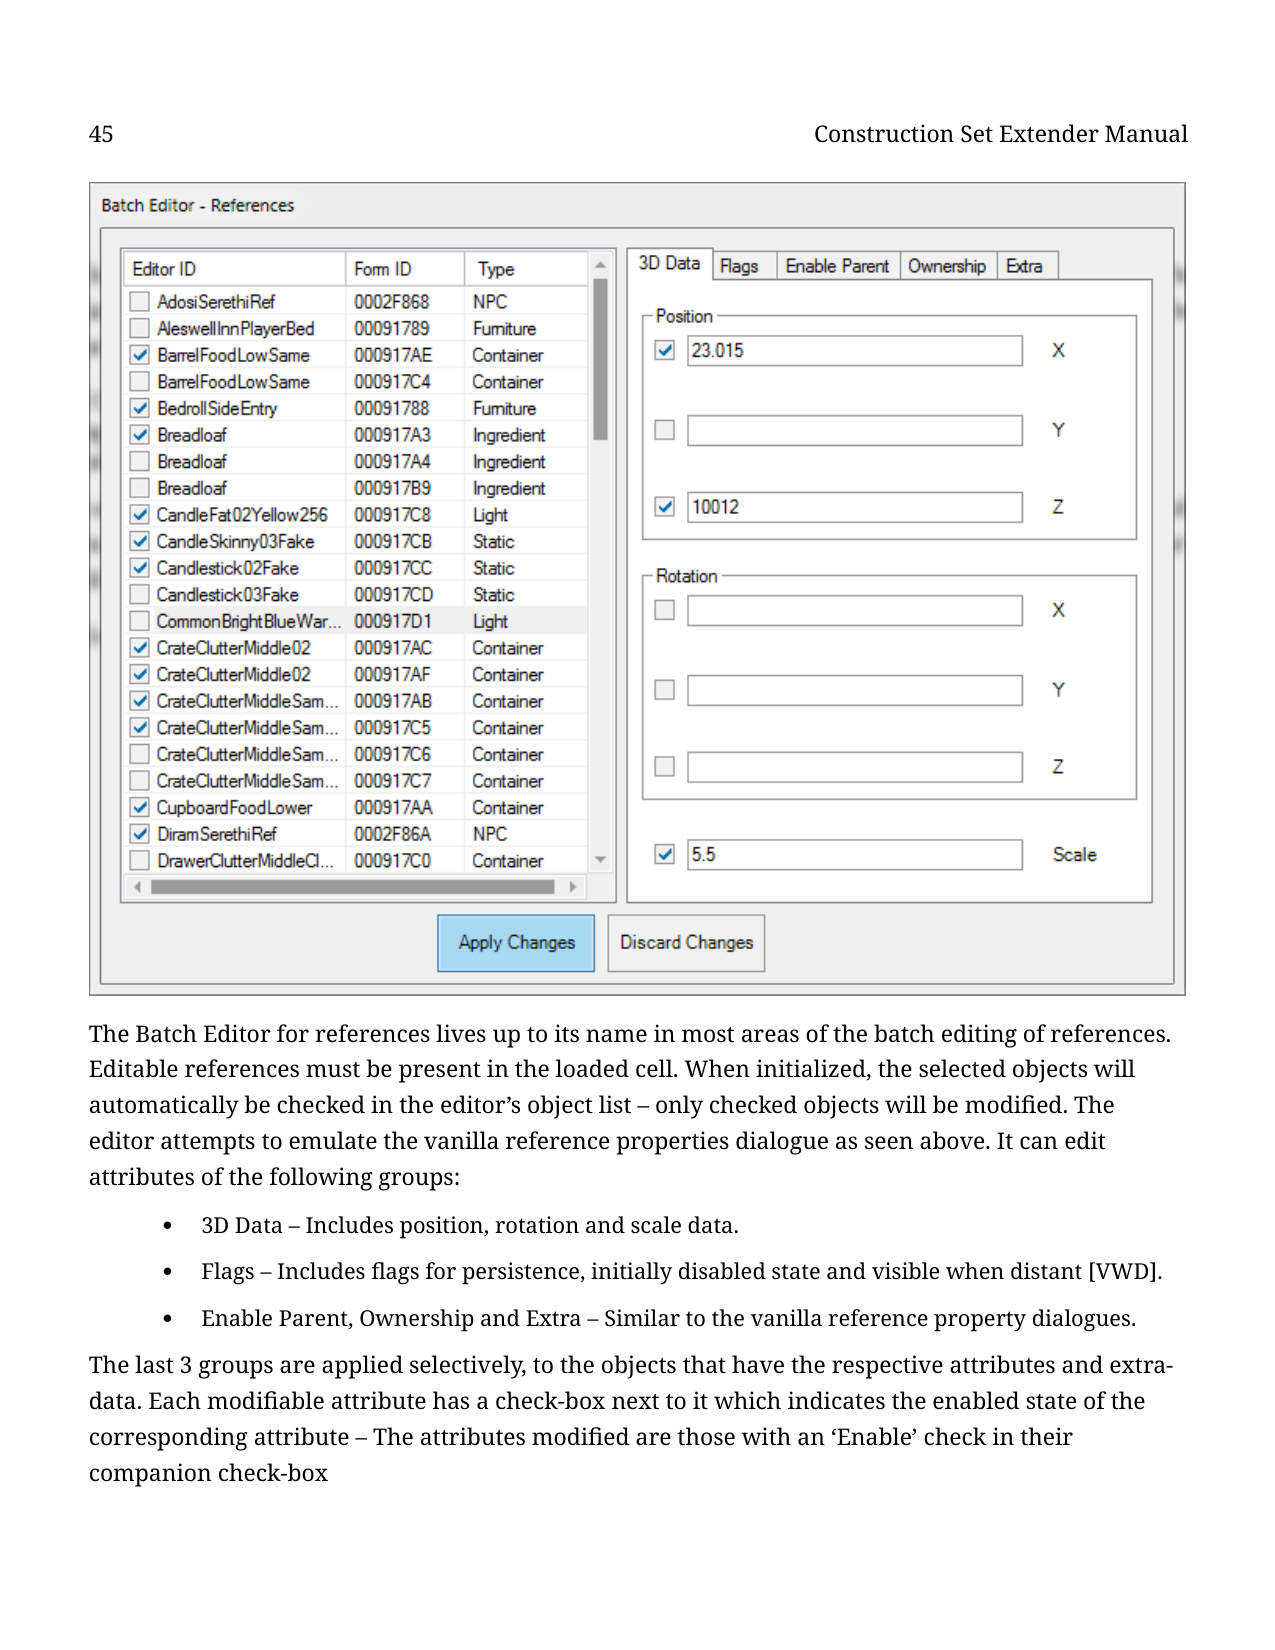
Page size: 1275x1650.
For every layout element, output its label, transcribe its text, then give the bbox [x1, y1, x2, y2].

list 3D Data – Includes position, rotation and scale data. [163, 1210, 1186, 1239]
text The last 3 groups are applied selectively, to the objects that have the respective attributes and extra-data. Each modifiable attribute has a check-box next to it which indicates the enabled state of the corresponding attribute – The attributes modified are those with an ‘Enable’ check in their companion check-box [88, 1349, 1186, 1488]
list Enable Parent, Ownership and Extra – Similar to the vanilla reference property dialogues. [163, 1303, 1186, 1332]
list Flags – Includes flags for persistence, initially disabled state and visible when distant [VWD]. [163, 1256, 1186, 1286]
picture [89, 182, 1186, 996]
